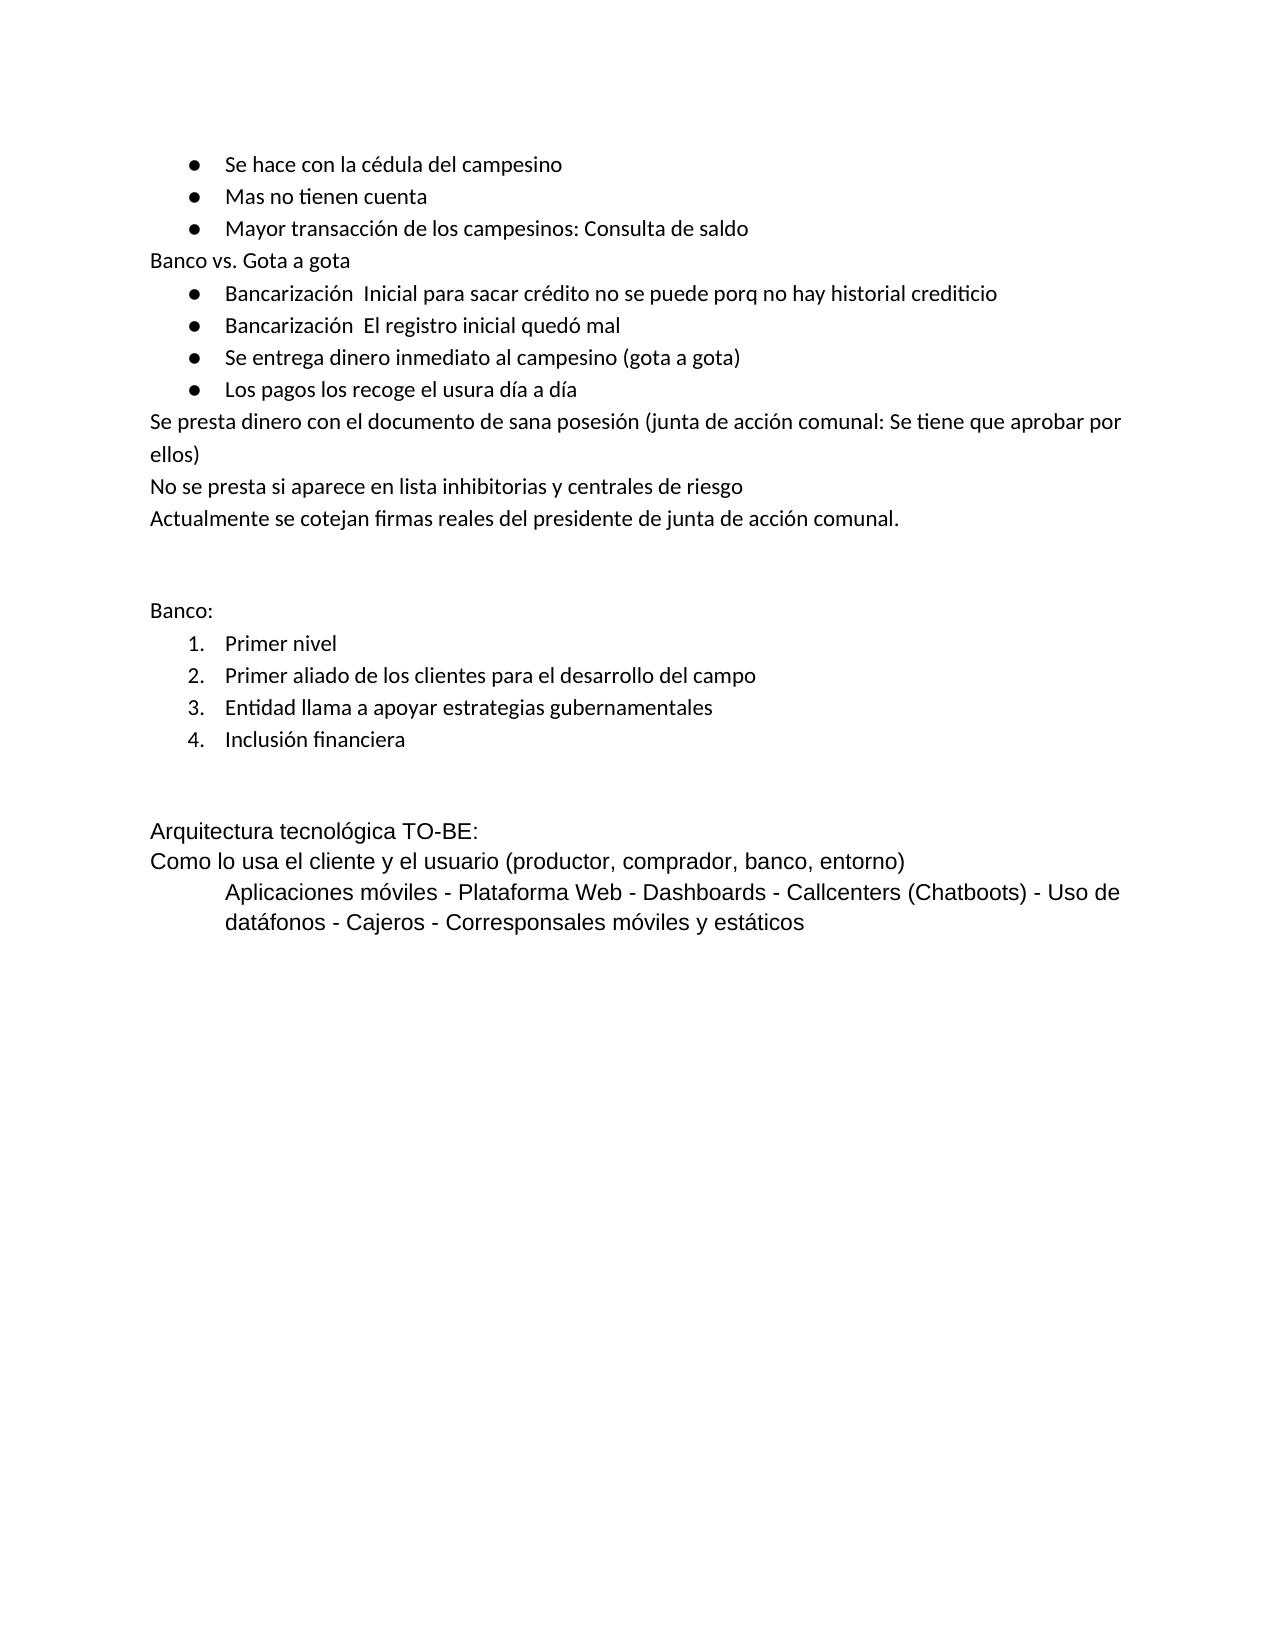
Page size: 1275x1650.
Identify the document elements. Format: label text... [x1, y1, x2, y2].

list Mayor transacción de los campesinos: Consulta de saldo [187, 214, 1125, 242]
list Primer nivel [187, 629, 1125, 657]
list Se hace con la cédula del campesino [187, 150, 1125, 178]
text Como lo usa el cliente y el usuario (productor, comprador, banco, entorno) [150, 848, 1125, 874]
text Actualmente se cotejan firmas reales del presidente de junta de acción comunal. [150, 504, 1125, 532]
list Mas no tienen cuenta [187, 182, 1125, 210]
text Banco vs. Gota a gota [150, 247, 1125, 274]
list Primer aliado de los clientes para el desarrollo del campo [187, 661, 1125, 689]
text Banco: [150, 597, 1125, 625]
text Aplicaciones móviles - Plataforma Web - Dashboards - Callcenters (Chatboots) - Uso de datáfonos - Cajeros - Corresponsales móviles y estáticos [225, 878, 1125, 935]
list Bancarización El registro inicial quedó mal [187, 311, 1125, 339]
list Se entrega dinero inmediato al campesino (gota a gota) [187, 343, 1125, 371]
list Bancarización Inicial para sacar crédito no se puede porq no hay historial crediticio [187, 279, 1125, 307]
text Se presta dinero con el documento de sana posesión (junta de acción comunal: Se tiene que aprobar por ellos) [150, 407, 1125, 468]
list Entidad llama a apoyar estrategias gubernamentales [187, 693, 1125, 721]
list Inclusión financiera [187, 725, 1125, 753]
text Arquitectura tecnológica TO-BE: [150, 818, 1125, 844]
text No se presta si aparece en lista inhibitorias y centrales de riesgo [150, 472, 1125, 500]
list Los pagos los recoge el usura día a día [187, 375, 1125, 403]
